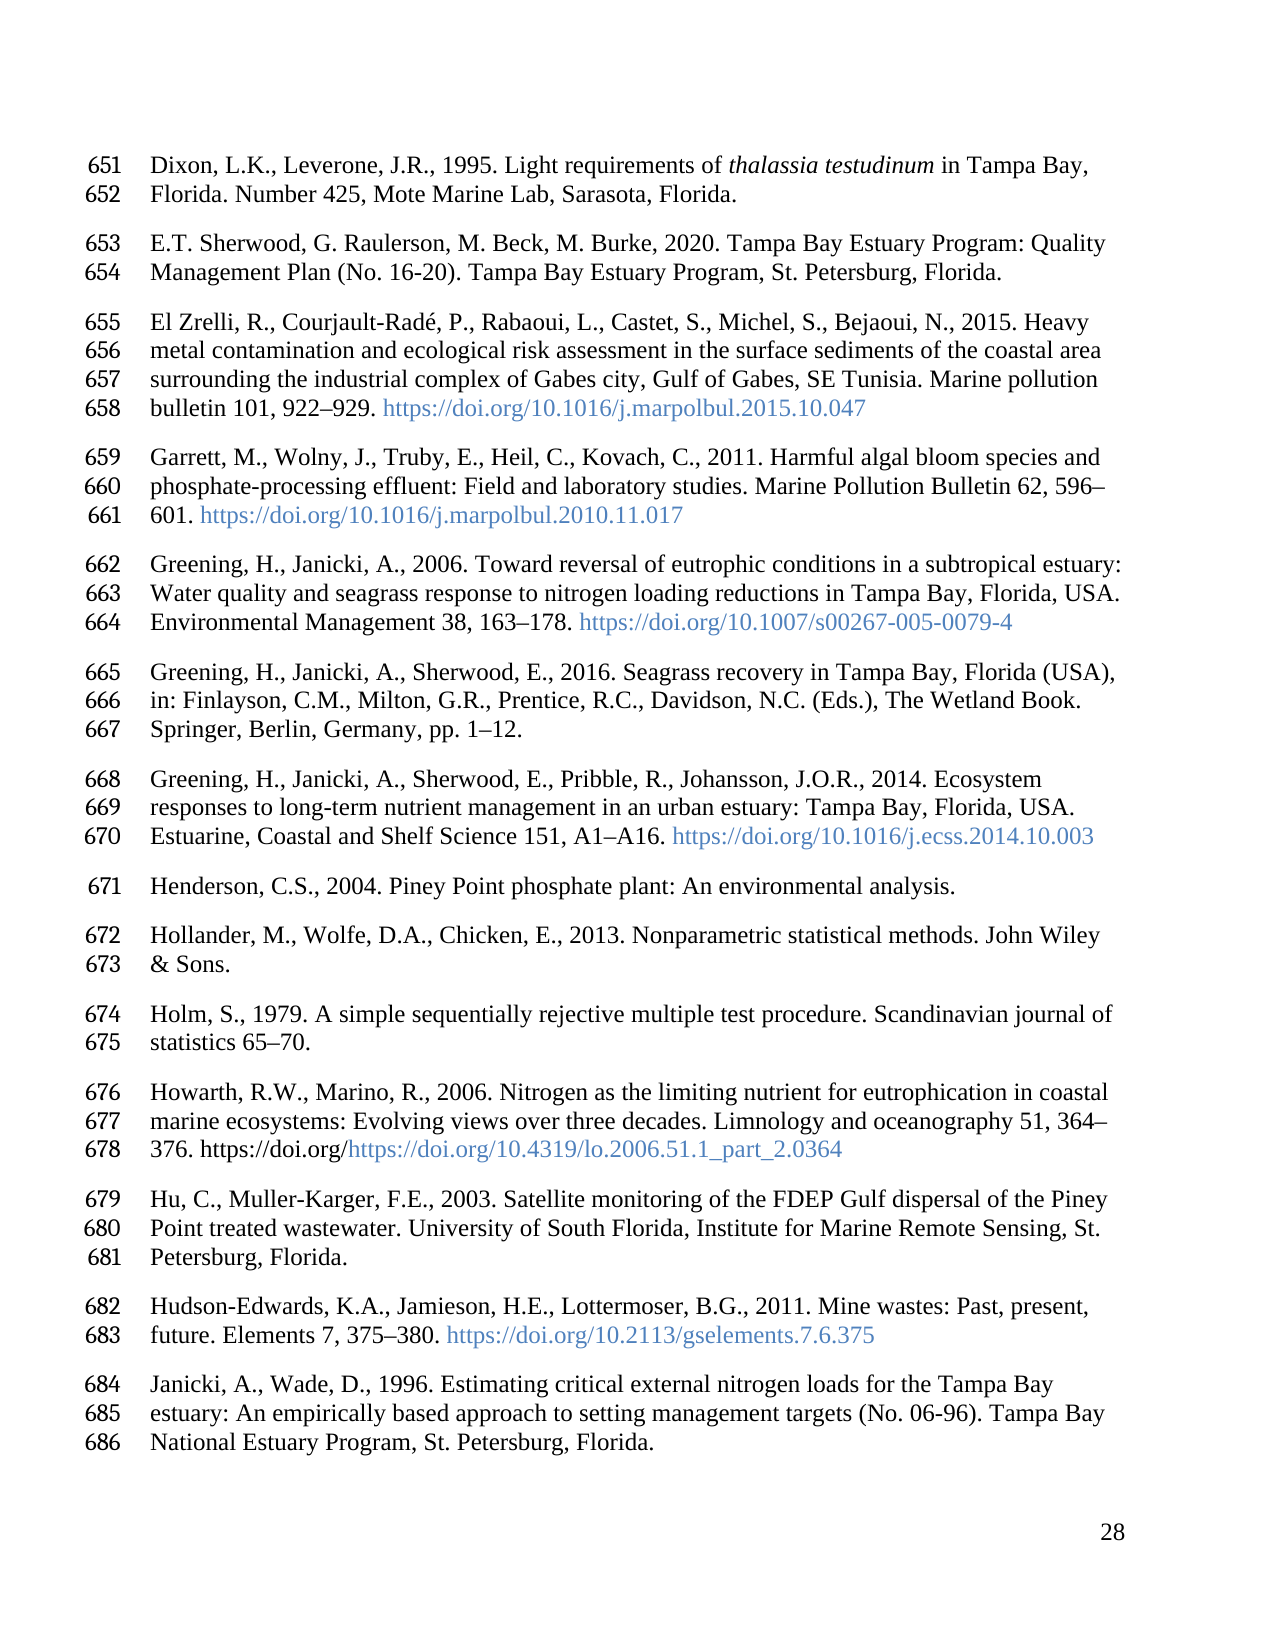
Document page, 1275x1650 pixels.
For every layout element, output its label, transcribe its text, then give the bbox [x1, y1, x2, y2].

text Dixon, L.K., Leverone, J.R., 1995. Light requirements of thalassia testudinum in Tampa Bay, Florida. Number 425, Mote Marine Lab, Sarasota, Florida. [150, 150, 1125, 207]
text Hu, C., Muller-Karger, F.E., 2003. Satellite monitoring of the FDEP Gulf dispersal of the Piney Point treated wastewater. University of South Florida, Institute for Marine Remote Sensing, St. Petersburg, Florida. [150, 1184, 1125, 1270]
text Hudson-Edwards, K.A., Jamieson, H.E., Lottermoser, B.G., 2011. Mine wastes: Past, present, future. Elements 7, 375–380. https://doi.org/10.2113/gselements.7.6.375 [150, 1291, 1125, 1349]
text Janicki, A., Wade, D., 1996. Estimating critical external nitrogen loads for the Tampa Bay estuary: An empirically based approach to setting management targets (No. 06-96). Tampa Bay National Estuary Program, St. Petersburg, Florida. [150, 1369, 1125, 1456]
text Greening, H., Janicki, A., 2006. Toward reversal of eutrophic conditions in a subtropical estuary: Water quality and seagrass response to nitrogen loading reductions in Tampa Bay, Florida, USA. Environmental Management 38, 163–178. https://doi.org/10.1007/s00267-005-0079-4 [150, 549, 1125, 636]
text Garrett, M., Wolny, J., Truby, E., Heil, C., Kovach, C., 2011. Harmful algal bloom species and phosphate-processing effluent: Field and laboratory studies. Marine Pollution Bulletin 62, 596–601. https://doi.org/10.1016/j.marpolbul.2010.11.017 [150, 442, 1125, 529]
text Howarth, R.W., Marino, R., 2006. Nitrogen as the limiting nutrient for eutrophication in coastal marine ecosystems: Evolving views over three decades. Limnology and oceanography 51, 364–376. https://doi.org/https://doi.org/10.4319/lo.2006.51.1_part_2.0364 [150, 1077, 1125, 1163]
text Henderson, C.S., 2004. Piney Point phosphate plant: An environmental analysis. [150, 871, 1125, 899]
text Holm, S., 1979. A simple sequentially rejective multiple test procedure. Scandinavian journal of statistics 65–70. [150, 999, 1125, 1056]
text Greening, H., Janicki, A., Sherwood, E., 2016. Seagrass recovery in Tampa Bay, Florida (USA), in: Finlayson, C.M., Milton, G.R., Prentice, R.C., Davidson, N.C. (Eds.), The Wetland Book. Springer, Berlin, Germany, pp. 1–12. [150, 657, 1125, 743]
text Greening, H., Janicki, A., Sherwood, E., Pribble, R., Johansson, J.O.R., 2014. Ecosystem responses to long-term nutrient management in an urban estuary: Tampa Bay, Florida, USA. Estuarine, Coastal and Shelf Science 151, A1–A16. https://doi.org/10.1016/j.ecss.2014.10.003 [150, 764, 1125, 850]
text Hollander, M., Wolfe, D.A., Chicken, E., 2013. Nonparametric statistical methods. John Wiley & Sons. [150, 920, 1125, 978]
